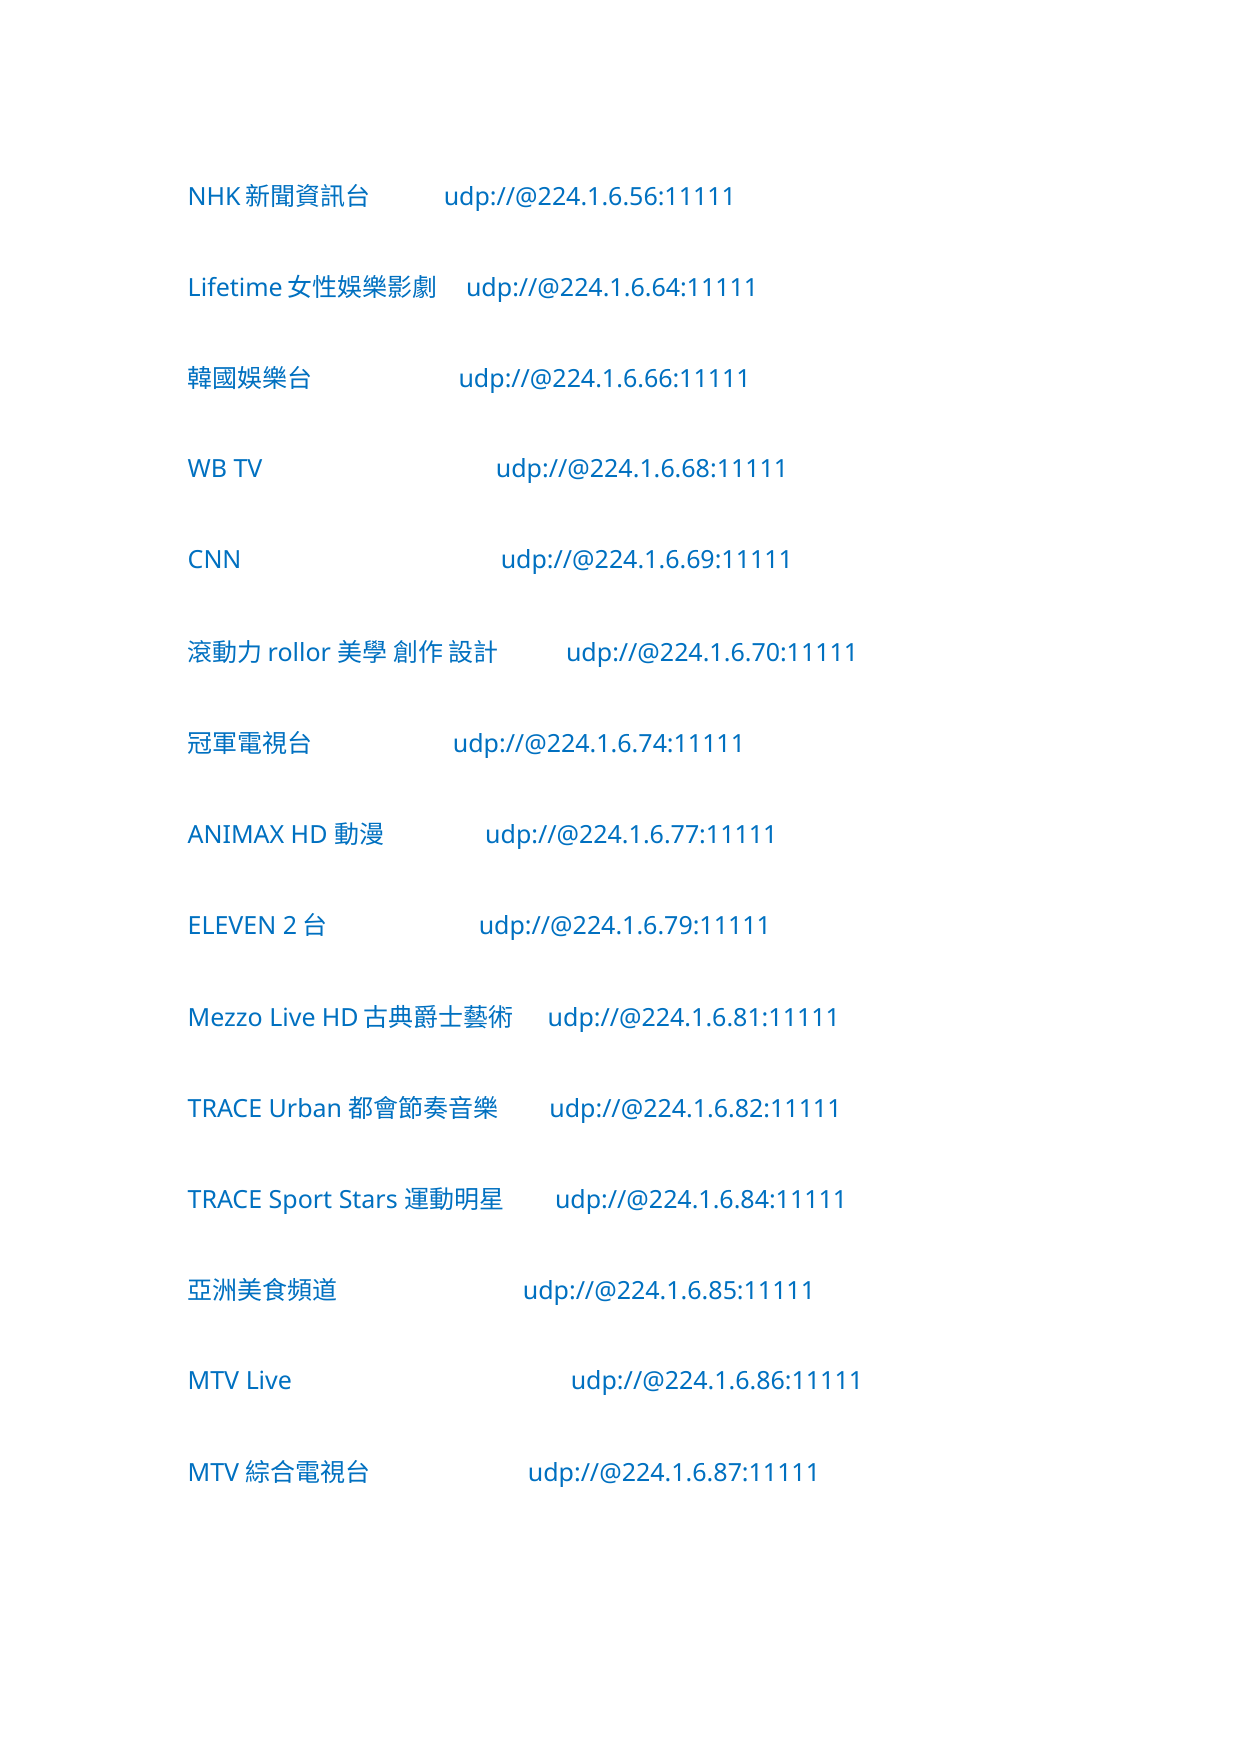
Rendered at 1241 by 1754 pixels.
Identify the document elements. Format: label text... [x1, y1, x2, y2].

text MTV 綜合電視台 udp://@224.1.6.87:11111 [187, 1438, 1053, 1503]
text TRACE Sport Stars 運動明星 udp://@224.1.6.84:11111 [187, 1165, 1053, 1230]
text 滾動力rollor 美學 創作 設計 udp://@224.1.6.70:11111 [187, 618, 1053, 683]
text Lifetime女性娛樂影劇 udp://@224.1.6.64:11111 [187, 253, 1053, 318]
text WB TV udp://@224.1.6.68:11111 [187, 436, 1053, 501]
text ELEVEN 2台 udp://@224.1.6.79:11111 [187, 891, 1053, 956]
text NHK新聞資訊台 udp://@224.1.6.56:11111 [187, 162, 1053, 227]
text 冠軍電視台 udp://@224.1.6.74:11111 [187, 709, 1053, 774]
text 亞洲美食頻道 udp://@224.1.6.85:11111 [187, 1256, 1053, 1321]
text Mezzo Live HD古典爵士藝術 udp://@224.1.6.81:11111 [187, 983, 1053, 1048]
text MTV Live udp://@224.1.6.86:11111 [187, 1348, 1053, 1413]
text ANIMAX HD 動漫 udp://@224.1.6.77:11111 [187, 800, 1053, 865]
text TRACE Urban 都會節奏音樂 udp://@224.1.6.82:11111 [187, 1074, 1053, 1139]
text CNN udp://@224.1.6.69:11111 [187, 527, 1053, 592]
text 韓國娛樂台 udp://@224.1.6.66:11111 [187, 344, 1053, 409]
